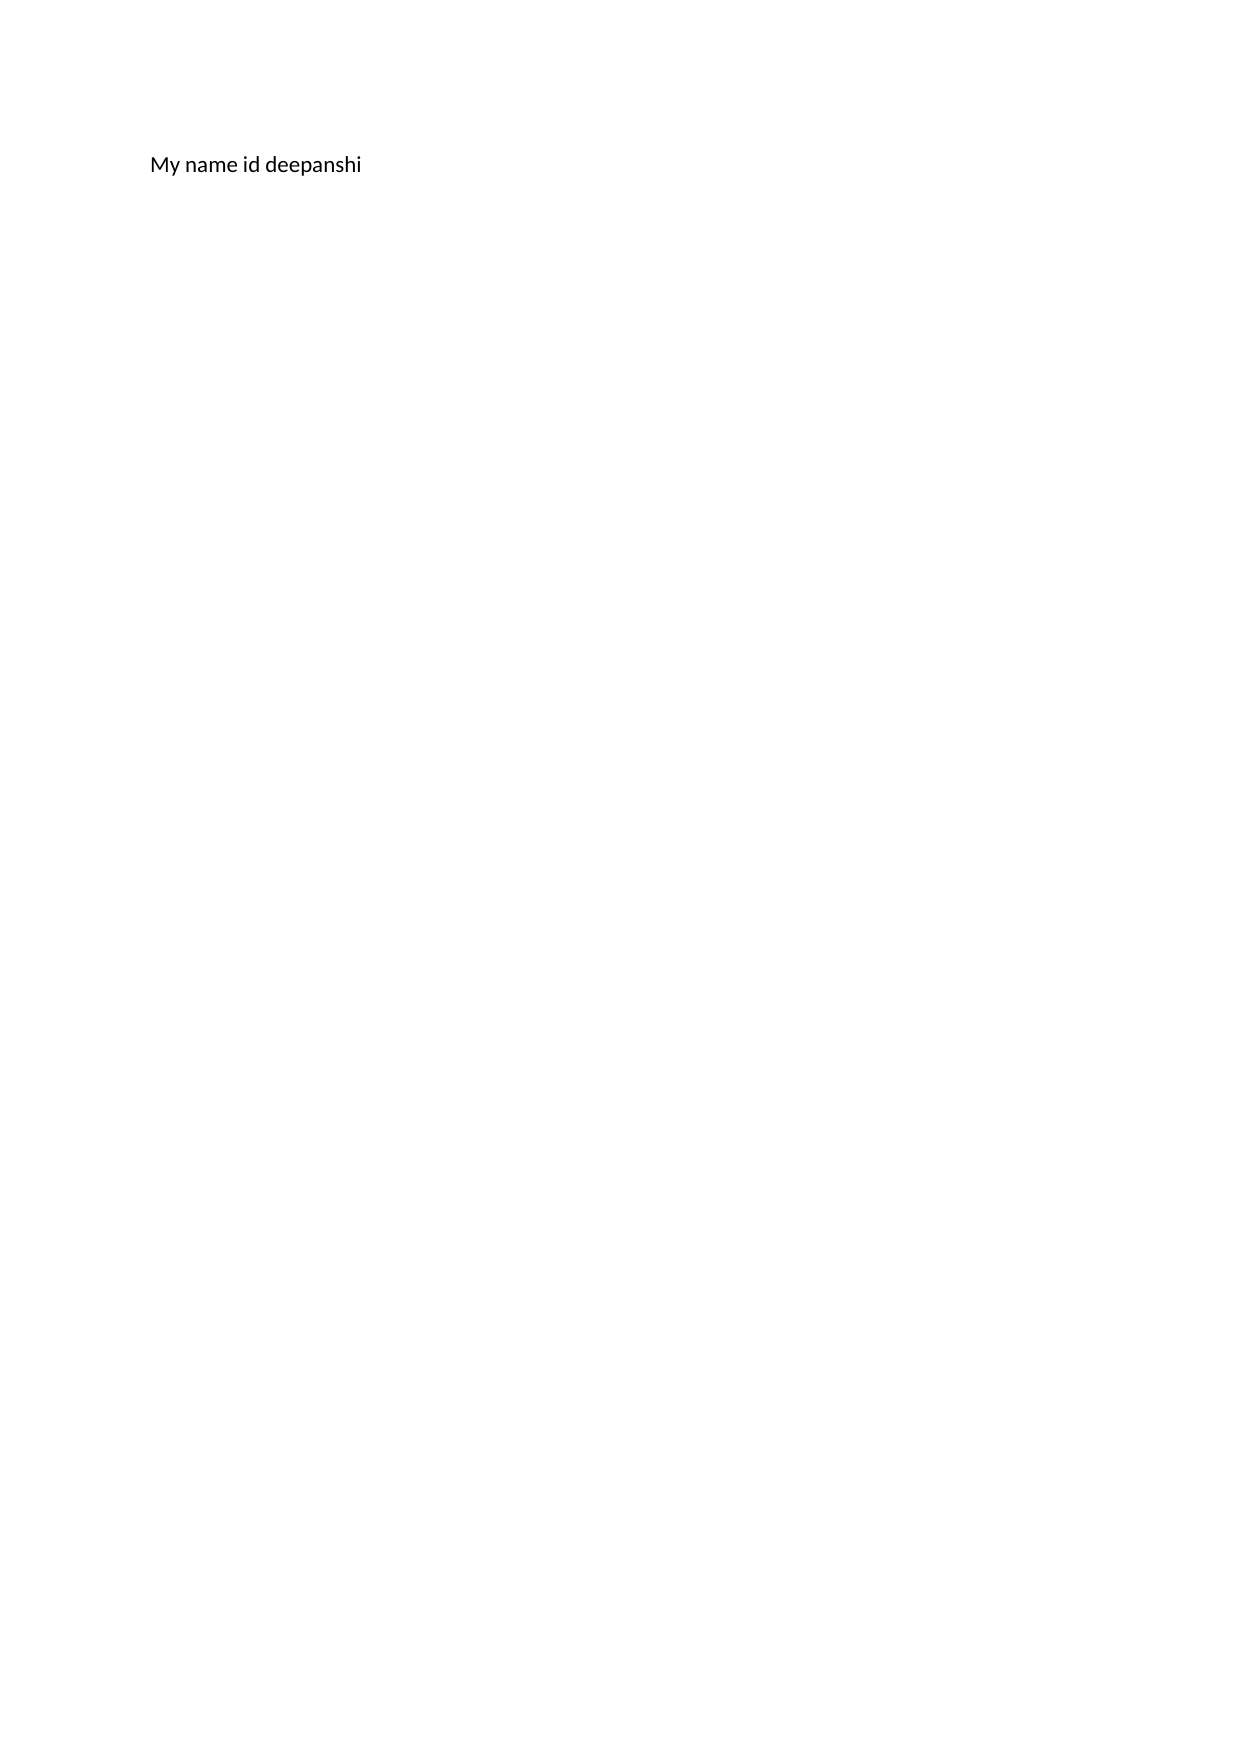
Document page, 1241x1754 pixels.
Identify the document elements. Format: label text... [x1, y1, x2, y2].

text My name id deepanshi [150, 150, 1090, 178]
